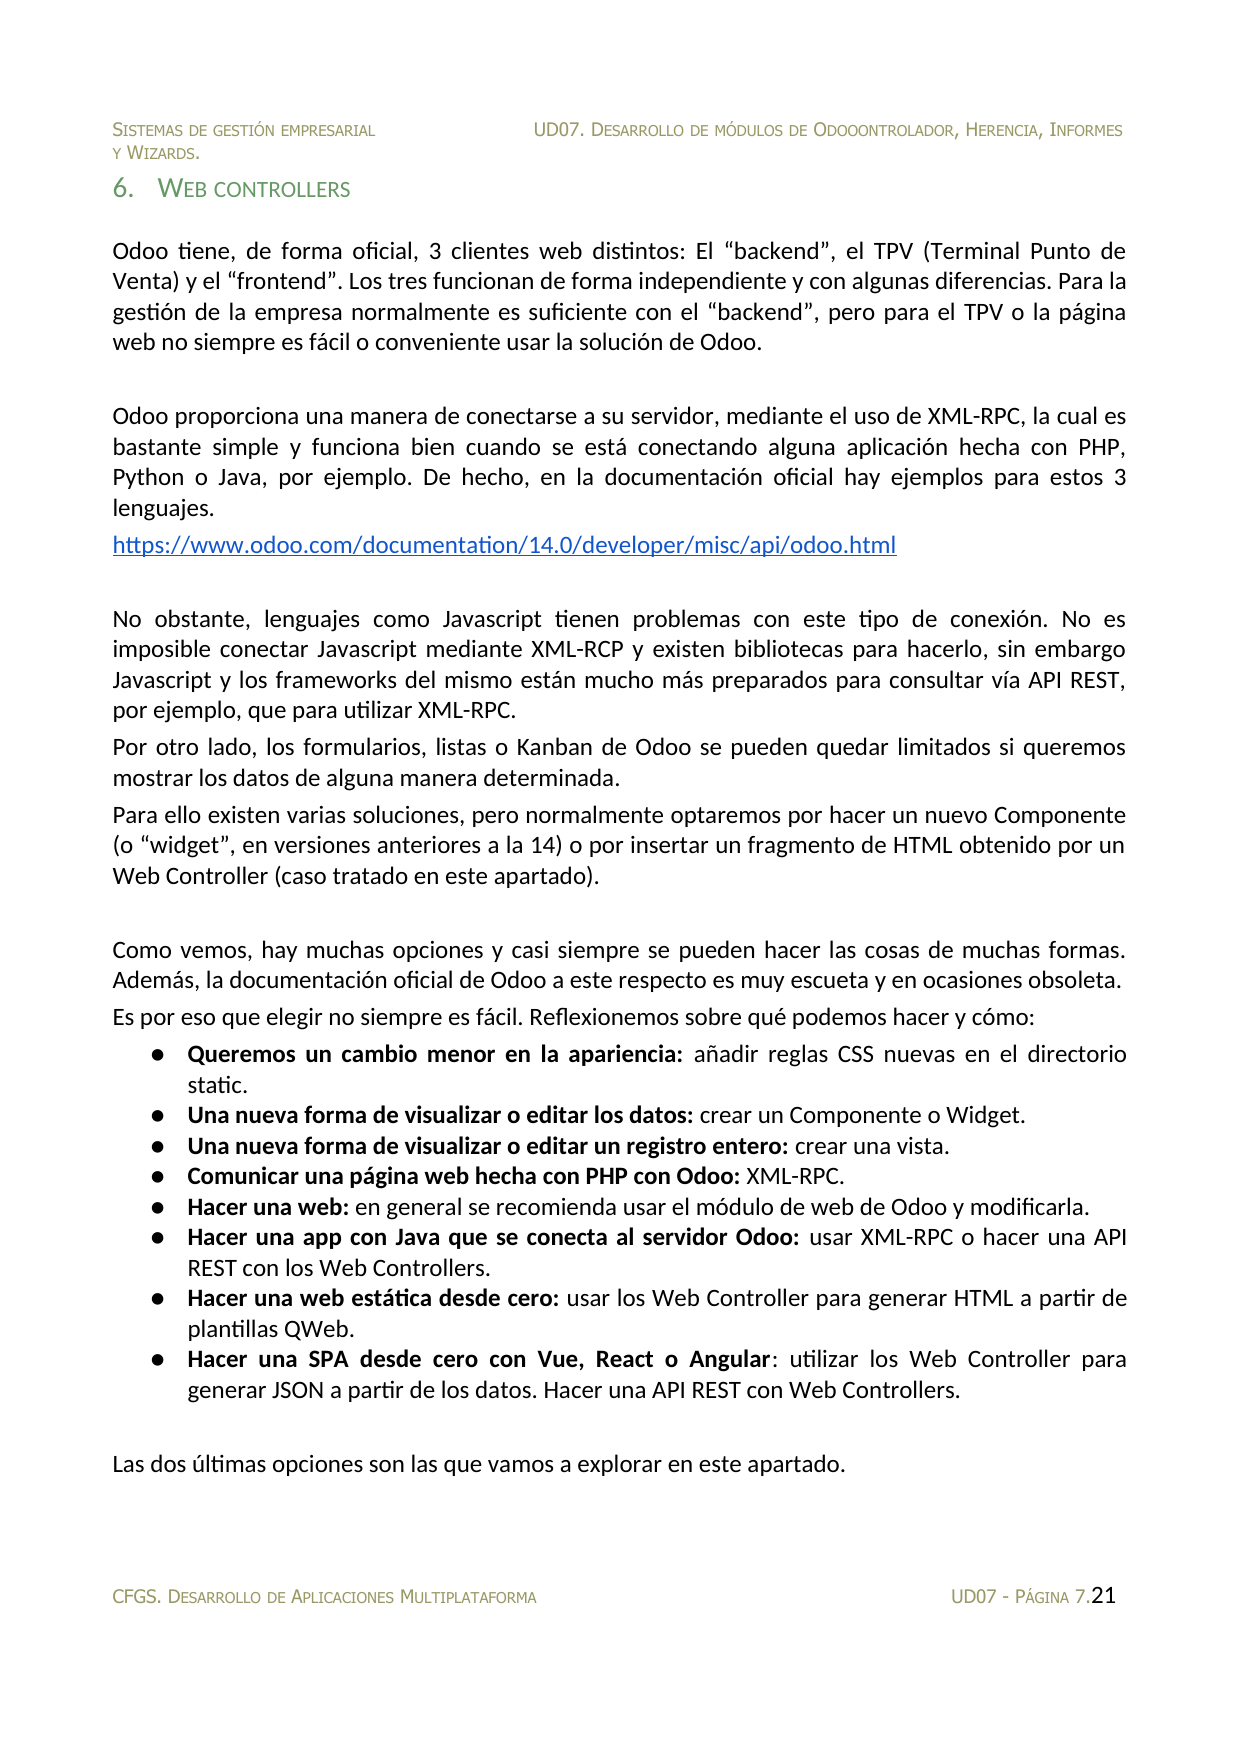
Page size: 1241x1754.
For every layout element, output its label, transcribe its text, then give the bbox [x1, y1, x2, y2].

list Hacer una web: en general se recomienda usar el módulo de web de Odoo y modificarla. [150, 1191, 1128, 1221]
text Odoo proporciona una manera de conectarse a su servidor, mediante el uso de XML-RPC, la cual es bastante simple y funciona bien cuando se está conectando alguna aplicación hecha con PHP, Python o Java, por ejemplo. De hecho, en la documentación oficial hay ejemplos para estos 3 lenguajes. [112, 400, 1128, 522]
list Una nueva forma de visualizar o editar los datos: crear un Componente o Widget. [150, 1099, 1128, 1130]
list Queremos un cambio menor en la apariencia: añadir reglas CSS nuevas en el directorio static. [150, 1038, 1128, 1099]
text No obstante, lenguajes como Javascript tienen problemas con este tipo de conexión. No es imposible conectar Javascript mediante XML-RCP y existen bibliotecas para hacerlo, sin embargo Javascript y los frameworks del mismo están mucho más preparados para consultar vía API REST, por ejemplo, que para utilizar XML-RPC. [112, 603, 1128, 725]
list Hacer una SPA desde cero con Vue, React o Angular: utilizar los Web Controller para generar JSON a partir de los datos. Hacer una API REST con Web Controllers. [150, 1343, 1128, 1404]
text https://www.odoo.com/documentation/14.0/developer/misc/api/odoo.html [112, 529, 1128, 559]
text Como vemos, hay muchas opciones y casi siempre se pueden hacer las cosas de muchas formas. Además, la documentación oficial de Odoo a este respecto es muy escueta y en ocasiones obsoleta. [112, 934, 1128, 995]
text Es por eso que elegir no siempre es fácil. Reflexionemos sobre qué podemos hacer y cómo: [112, 1001, 1128, 1032]
subtitle Web controllers [112, 169, 1128, 205]
text Odoo tiene, de forma oficial, 3 clientes web distintos: El “backend”, el TPV (Terminal Punto de Venta) y el “frontend”. Los tres funcionan de forma independiente y con algunas diferencias. Para la gestión de la empresa normalmente es suficiente con el “backend”, pero para el TPV o la página web no siempre es fácil o conveniente usar la solución de Odoo. [112, 235, 1128, 357]
text Las dos últimas opciones son las que vamos a explorar en este apartado. [112, 1448, 1128, 1478]
text Para ello existen varias soluciones, pero normalmente optaremos por hacer un nuevo Componente (o “widget”, en versiones anteriores a la 14) o por insertar un fragmento de HTML obtenido por un Web Controller (caso tratado en este apartado). [112, 799, 1128, 890]
list Comunicar una página web hecha con PHP con Odoo: XML-RPC. [150, 1160, 1128, 1191]
list Hacer una web estática desde cero: usar los Web Controller para generar HTML a partir de plantillas QWeb. [150, 1282, 1128, 1343]
list Hacer una app con Java que se conecta al servidor Odoo: usar XML-RPC o hacer una API REST con los Web Controllers. [150, 1221, 1128, 1282]
text Por otro lado, los formularios, listas o Kanban de Odoo se pueden quedar limitados si queremos mostrar los datos de alguna manera determinada. [112, 731, 1128, 792]
list Una nueva forma de visualizar o editar un registro entero: crear una vista. [150, 1130, 1128, 1160]
